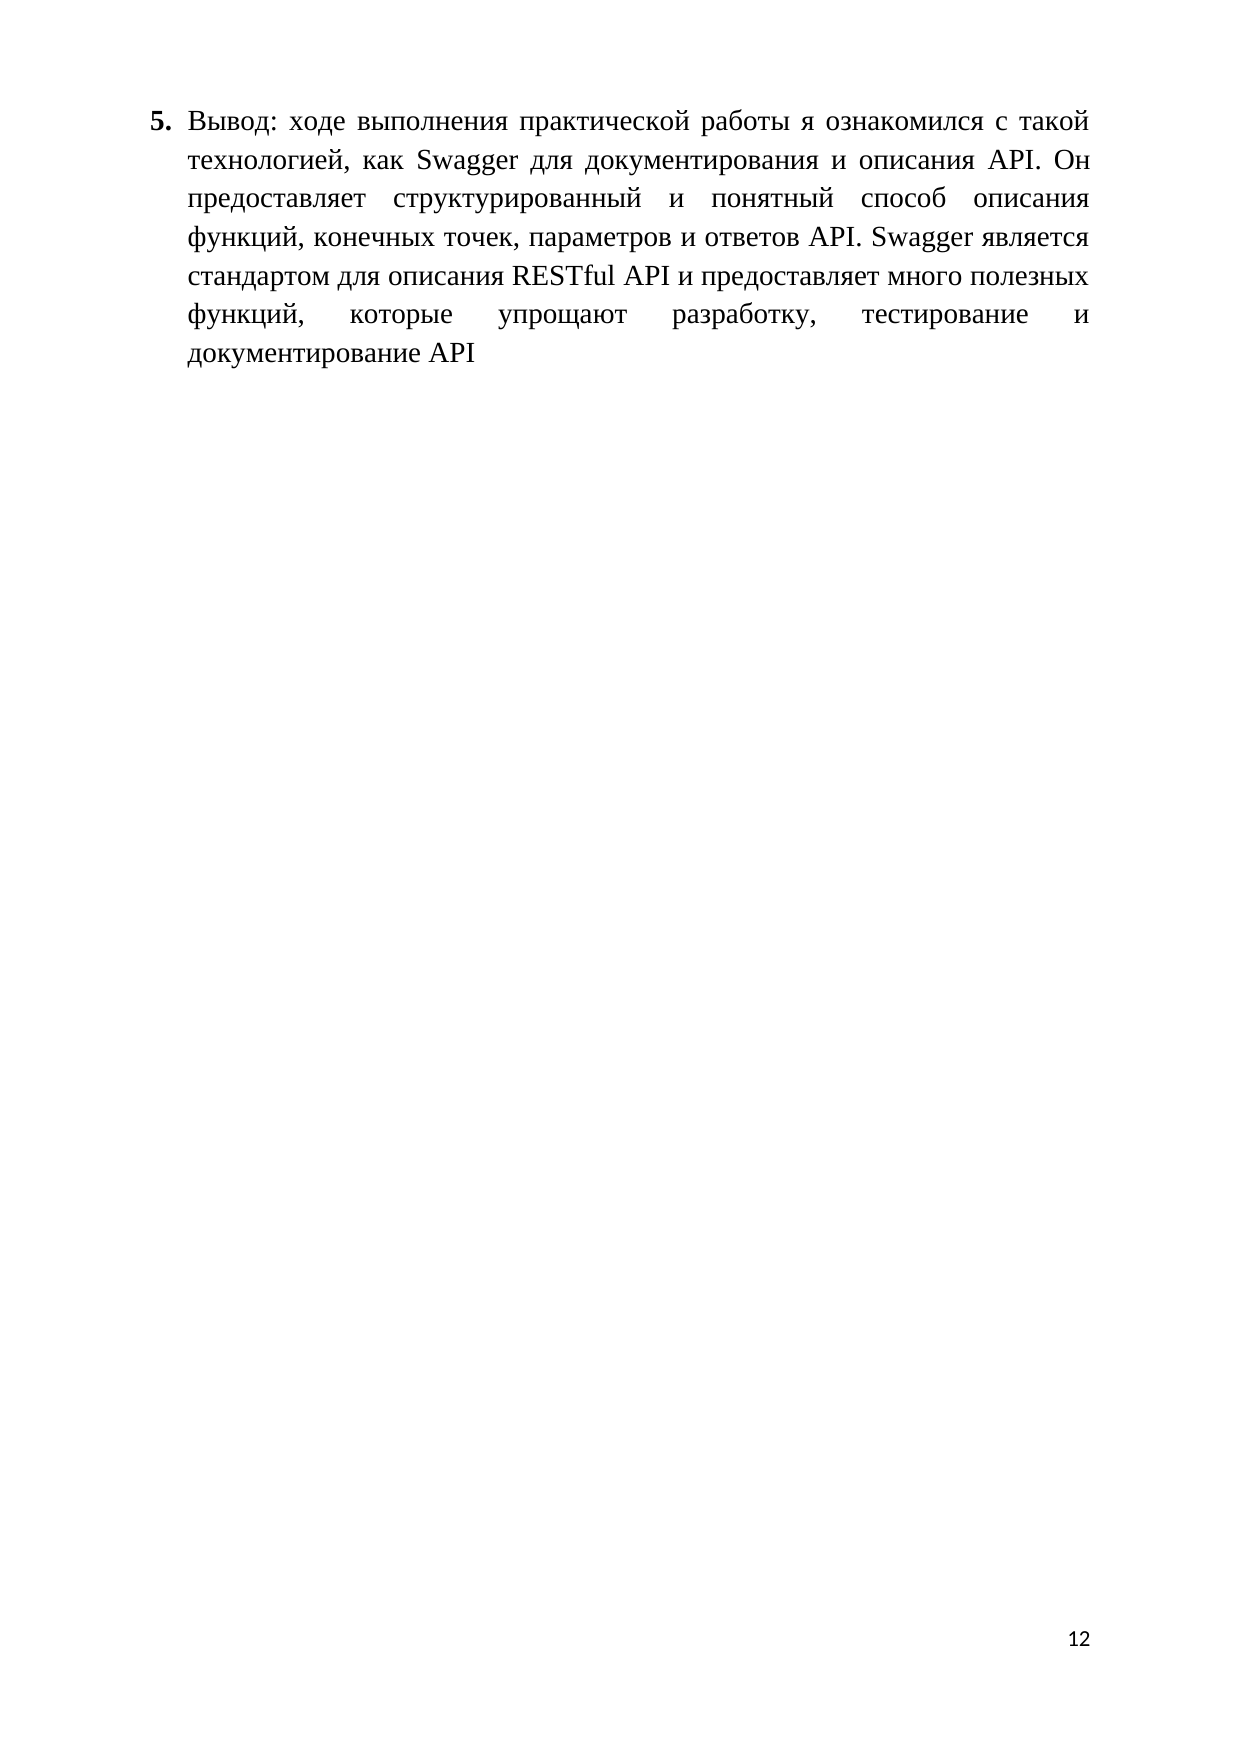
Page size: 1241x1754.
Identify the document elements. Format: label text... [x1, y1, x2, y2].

list Вывод: ходе выполнения практической работы я ознакомился с такой технологией, как Swagger для документирования и описания API. Он предоставляет структурированный и понятный способ описания функций, конечных точек, параметров и ответов API. Swagger является стандартом для описания RESTful API и предоставляет много полезных функций, которые упрощают разработку, тестирование и документирование API [150, 103, 1090, 368]
